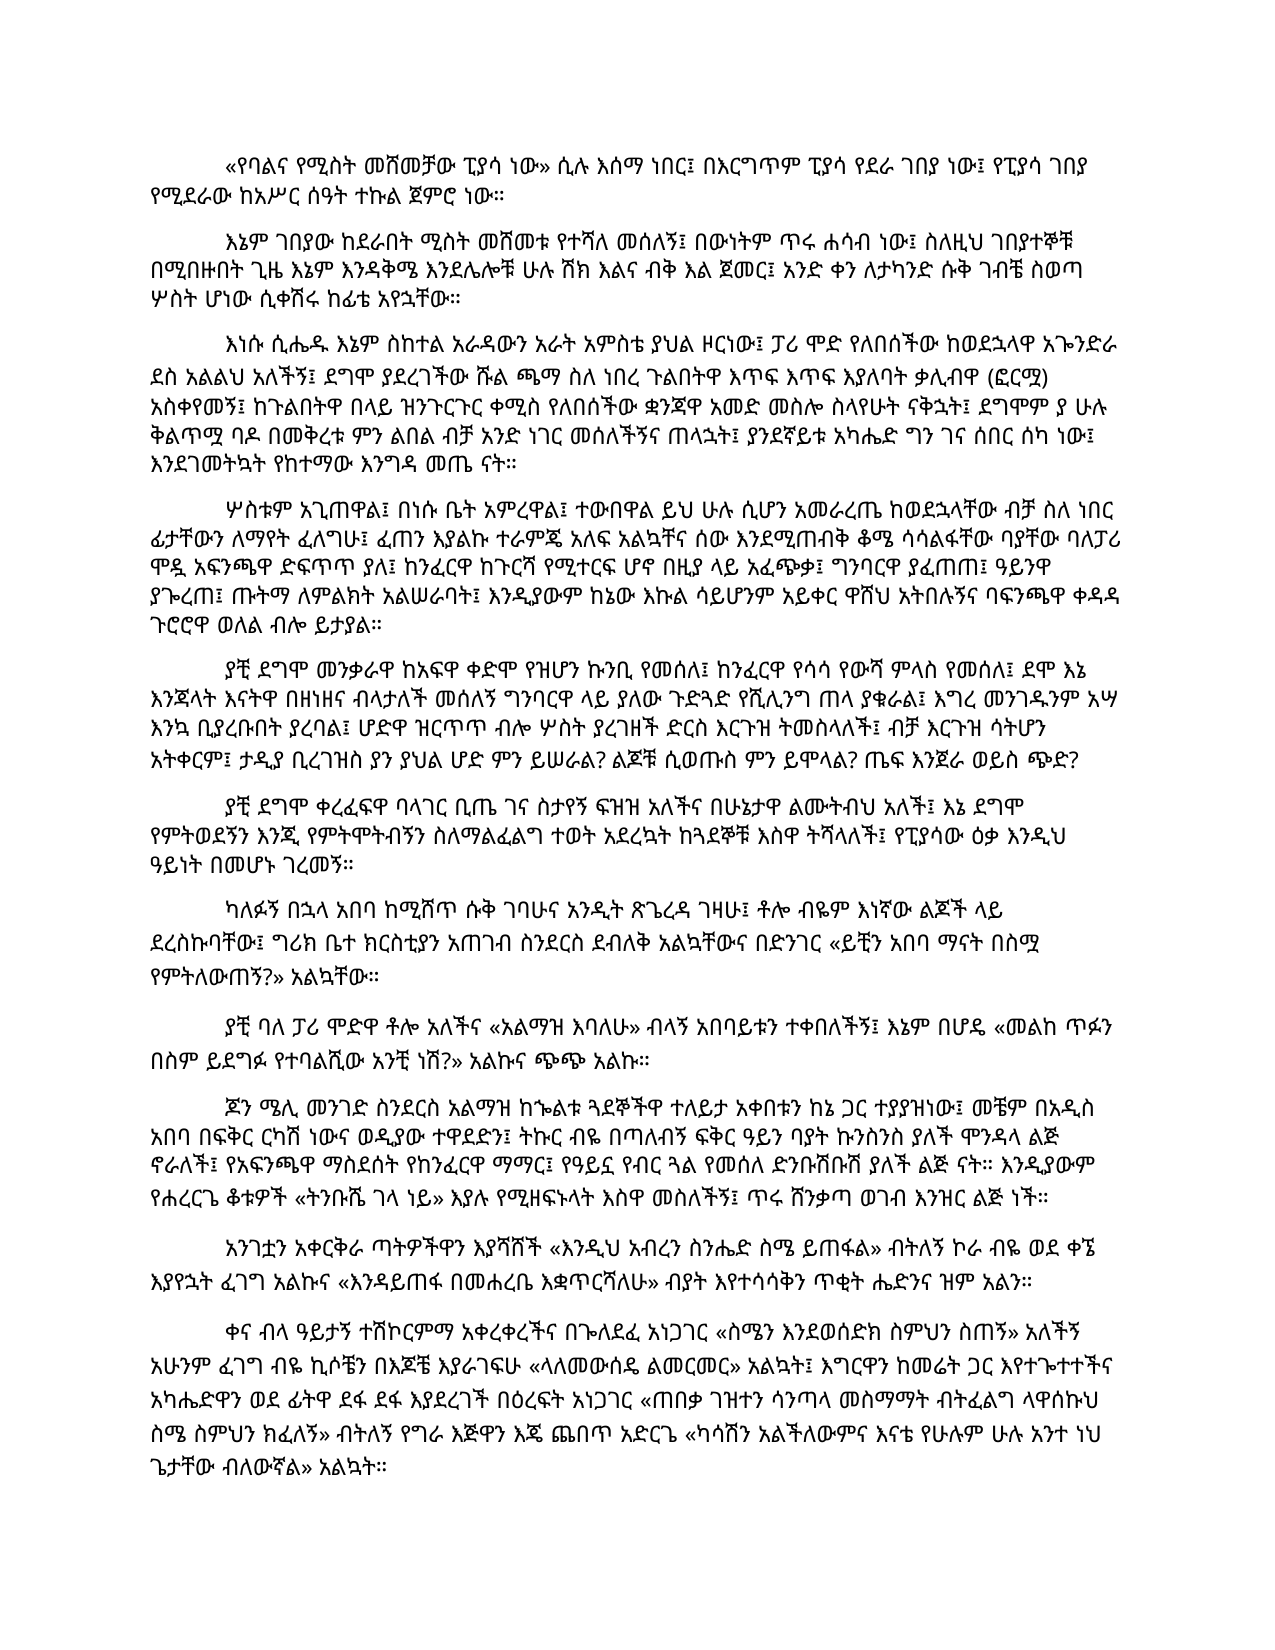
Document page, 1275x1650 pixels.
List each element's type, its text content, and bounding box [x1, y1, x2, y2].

text አንገቷን አቀርቅራ ጣትዎችዋን እያሻሸች «እንዲህ አብረን ስንሔድ ስሜ ይጠፋል» ብትለኝ ኮራ ብዬ ወደ ቀኜ እያየኋት ፈገግ አልኩና «እንዳይጠፋ በመሐረቤ እቋጥርሻለሁ» ብያት እየተሳሳቅን ጥቂት ሔድንና ዝም አልን። [150, 1232, 1125, 1297]
text ጆን ሜሊ መንገድ ስንደርስ አልማዝ ከኈልቱ ጓደኞችዋ ተለይታ አቀበቱን ከኔ ጋር ተያያዝነው፤ መቼም በአዲስ አበባ በፍቅር ርካሽ ነውና ወዲያው ተዋደድን፤ ትኩር ብዬ በጣለብኝ ፍቅር ዓይን ባያት ኩንስንስ ያለች ሞንዳላ ልጅ ኖራለች፤ የአፍንጫዋ ማስደሰት የከንፈርዋ ማማር፤ የዓይኗ የብር ጓል የመሰለ ድንቡሽቡሽ ያለች ልጅ ናት። እንዲያውም የሐረርጌ ቆቱዎች «ትንቡሼ ገላ ነይ» እያሉ የሚዘፍኑላት እስዋ መስለችኝ፤ ጥሩ ሸንቃጣ ወገብ እንዝር ልጅ ነች። [150, 1095, 1125, 1213]
text ካለፉኝ በኋላ አበባ ከሚሸጥ ሱቅ ገባሁና አንዲት ጽጌረዳ ገዛሁ፤ ቶሎ ብዬም እነኛው ልጆች ላይ ደረስኩባቸው፤ ግሪክ ቤተ ክርስቲያን አጠገብ ስንደርስ ደብለቅ አልኳቸውና በድንገር «ይቺን አበባ ማናት በስሟ የምትለውጠኝ?» አልኳቸው። [150, 897, 1125, 992]
text «የባልና የሚስት መሸመቻው ፒያሳ ነው» ሲሉ እሰማ ነበር፤ በእርግጥም ፒያሳ የደራ ገበያ ነው፤ የፒያሳ ገበያ የሚደራው ከአሥር ሰዓት ተኩል ጀምሮ ነው። [150, 150, 1125, 210]
text ያቺ ባለ ፓሪ ሞድዋ ቶሎ አለችና «አልማዝ እባለሁ» ብላኝ አበባይቱን ተቀበለችኝ፤ እኔም በሆዴ «መልከ ጥፉን በስም ይደግፉ የተባልሺው አንቺ ነሽ?» አልኩና ጭጭ አልኩ። [150, 1011, 1125, 1076]
text ቀና ብላ ዓይታኝ ተሽኮርምማ አቀረቀረችና በጐለደፈ አነጋገር «ስሜን እንደወሰድክ ስምህን ስጠኝ» አለችኝ አሁንም ፈገግ ብዬ ኪሶቼን በእጆቼ እያራገፍሁ «ላለመውሰዴ ልመርመር» አልኳት፤ እግርዋን ከመሬት ጋር እየተጐተተችና አካሔድዋን ወደ ፊትዋ ደፋ ደፋ እያደረገች በዕረፍት አነጋገር «ጠበቃ ገዝተን ሳንጣላ መስማማት ብትፈልግ ላዋሰኩህ ስሜ ስምህን ክፈለኝ» ብትለኝ የግራ እጅዋን እጄ ጨበጥ አድርጌ «ካሳሽን አልችለውምና እናቴ የሁሉም ሁሉ አንተ ነህ ጌታቸው ብለውኛል» አልኳት። [150, 1316, 1125, 1482]
text ያቺ ደግሞ ቀረፈፍዋ ባላገር ቢጤ ገና ስታየኝ ፍዝዝ አለችና በሁኔታዋ ልሙትብህ አለች፤ እኔ ደግሞ የምትወደኝን እንጂ የምትሞትብኝን ስለማልፈልግ ተወት አደረኳት ከጓደኞቹ እስዋ ትሻላለች፤ የፒያሳው ዕቃ እንዲህ ዓይነት በመሆኑ ገረመኝ። [150, 794, 1125, 879]
text እነሱ ሲሔዱ እኔም ስከተል አራዳውን አራት አምስቴ ያህል ዞርነው፤ ፓሪ ሞድ የለበሰችው ከወደኋላዋ አጐንድራ ደስ አልልህ አለችኝ፤ ደግሞ ያደረገችው ሹል ጫማ ስለ ነበረ ጉልበትዋ እጥፍ እጥፍ እያለባት ቃሊብዋ (ፎርሟ) አስቀየመኝ፤ ከጉልበትዋ በላይ ዝንጉርጉር ቀሚስ የለበሰችው ቋንጃዋ አመድ መስሎ ስላየሁት ናቅኋት፤ ደግሞም ያ ሁሉ ቅልጥሟ ባዶ በመቅረቱ ምን ልበል ብቻ አንድ ነገር መሰለችኝና ጠላኋት፤ ያንደኛይቱ አካሔድ ግን ገና ሰበር ሰካ ነው፤ እንደገመትኳት የከተማው እንግዳ መጤ ናት። [150, 332, 1125, 478]
text እኔም ገበያው ከደራበት ሚስት መሸመቱ የተሻለ መሰለኝ፤ በውነትም ጥሩ ሐሳብ ነው፤ ስለዚህ ገበያተኞቹ በሚበዙበት ጊዜ እኔም እንዳቅሜ እንደሌሎቹ ሁሉ ሽክ እልና ብቅ እል ጀመር፤ አንድ ቀን ለታካንድ ሱቅ ገብቼ ስወጣ ሦስት ሆነው ሲቀሽሩ ከፊቴ አየኋቸው። [150, 229, 1125, 313]
text ሦስቱም አጊጠዋል፤ በነሱ ቤት አምረዋል፤ ተውበዋል ይህ ሁሉ ሲሆን አመራረጤ ከወደኋላቸው ብቻ ስለ ነበር ፊታቸውን ለማየት ፈለግሁ፤ ፈጠን እያልኩ ተራምጄ አለፍ አልኳቸና ሰው እንደሚጠብቅ ቆሜ ሳሳልፋቸው ባያቸው ባለፓሪ ሞዷ አፍንጫዋ ድፍጥጥ ያለ፤ ከንፈርዋ ከጉርሻ የሚተርፍ ሆኖ በዚያ ላይ አፈጭቃ፤ ግንባርዋ ያፈጠጠ፤ ዓይንዋ ያጐረጠ፤ ጡትማ ለምልክት አልሠራባት፤ እንዲያውም ከኔው እኩል ሳይሆንም አይቀር ዋሸህ አትበሉኝና ባፍንጫዋ ቀዳዳ ጉሮሮዋ ወለል ብሎ ይታያል። [150, 497, 1125, 639]
text ያቺ ደግሞ መንቃራዋ ከአፍዋ ቀድሞ የዝሆን ኩንቢ የመሰለ፤ ከንፈርዋ የሳሳ የውሻ ምላስ የመሰለ፤ ደሞ እኔ እንጃላት እናትዋ በዘነዘና ብላታለች መሰለኝ ግንባርዋ ላይ ያለው ጉድጓድ የሺሊንግ ጠላ ያቁራል፤ እግረ መንገዱንም አሣ እንኳ ቢያረቡበት ያረባል፤ ሆድዋ ዝርጥጥ ብሎ ሦስት ያረገዘች ድርስ እርጉዝ ትመስላለች፤ ብቻ እርጉዝ ሳትሆን አትቀርም፤ ታዲያ ቢረገዝስ ያን ያህል ሆድ ምን ይሠራል? ልጆቹ ሲወጡስ ምን ይሞላል? ጤፍ እንጀራ ወይስ ጭድ? [150, 657, 1125, 775]
